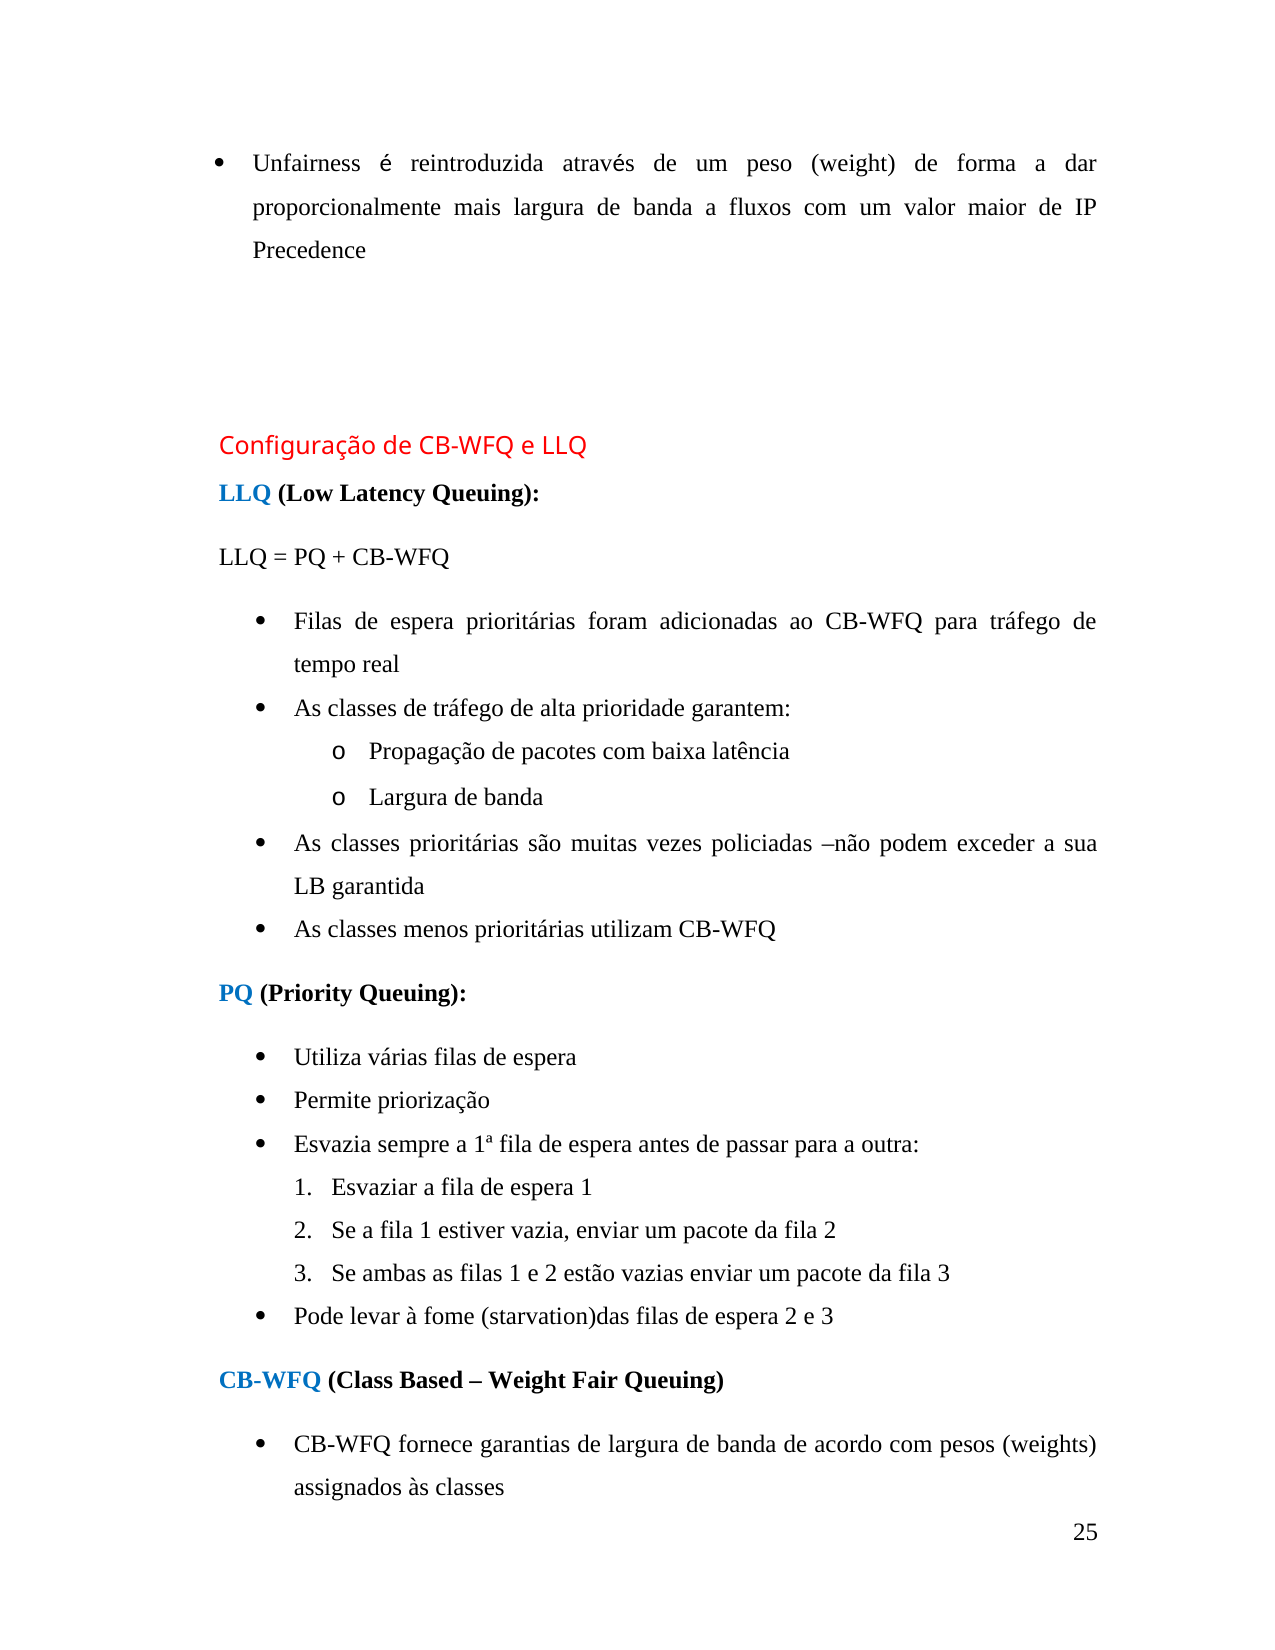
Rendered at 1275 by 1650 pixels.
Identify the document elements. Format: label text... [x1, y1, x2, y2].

list Propagação de pacotes com baixa latência [331, 736, 1098, 767]
list Pode levar à fome (starvation)das filas de espera 2 e 3 [256, 1301, 1098, 1330]
list Utiliza várias filas de espera [256, 1042, 1098, 1071]
text PQ (Priority Queuing): [177, 978, 1098, 1007]
list Largura de banda [331, 782, 1098, 813]
list Unfairness é reintroduzida através de um peso (weight) de forma a dar proporcionalmente mais largura de banda a fluxos com um valor maior de IP Precedence [215, 148, 1098, 264]
subtitle Configuração de CB-WFQ e LLQ [177, 427, 1098, 462]
list CB-WFQ fornece garantias de largura de banda de acordo com pesos (weights) assignados às classes [256, 1429, 1098, 1501]
text CB-WFQ (Class Based – Weight Fair Queuing) [177, 1365, 1098, 1394]
list As classes de tráfego de alta prioridade garantem: [256, 693, 1098, 721]
text LLQ = PQ + CB-WFQ [177, 542, 1098, 571]
list Filas de espera prioritárias foram adicionadas ao CB-WFQ para tráfego de tempo real [256, 606, 1098, 678]
list Esvazia sempre a 1ª fila de espera antes de passar para a outra: [256, 1129, 1098, 1157]
list As classes prioritárias são muitas vezes policiadas –não podem exceder a sua LB garantida [256, 828, 1098, 900]
text LLQ (Low Latency Queuing): [177, 478, 1098, 507]
list Se ambas as filas 1 e 2 estão vazias enviar um pacote da fila 3 [293, 1258, 1098, 1287]
list Esvaziar a fila de espera 1 [293, 1172, 1098, 1201]
list Se a fila 1 estiver vazia, enviar um pacote da fila 2 [293, 1215, 1098, 1244]
list Permite priorização [256, 1086, 1098, 1114]
list As classes menos prioritárias utilizam CB-WFQ [256, 914, 1098, 943]
